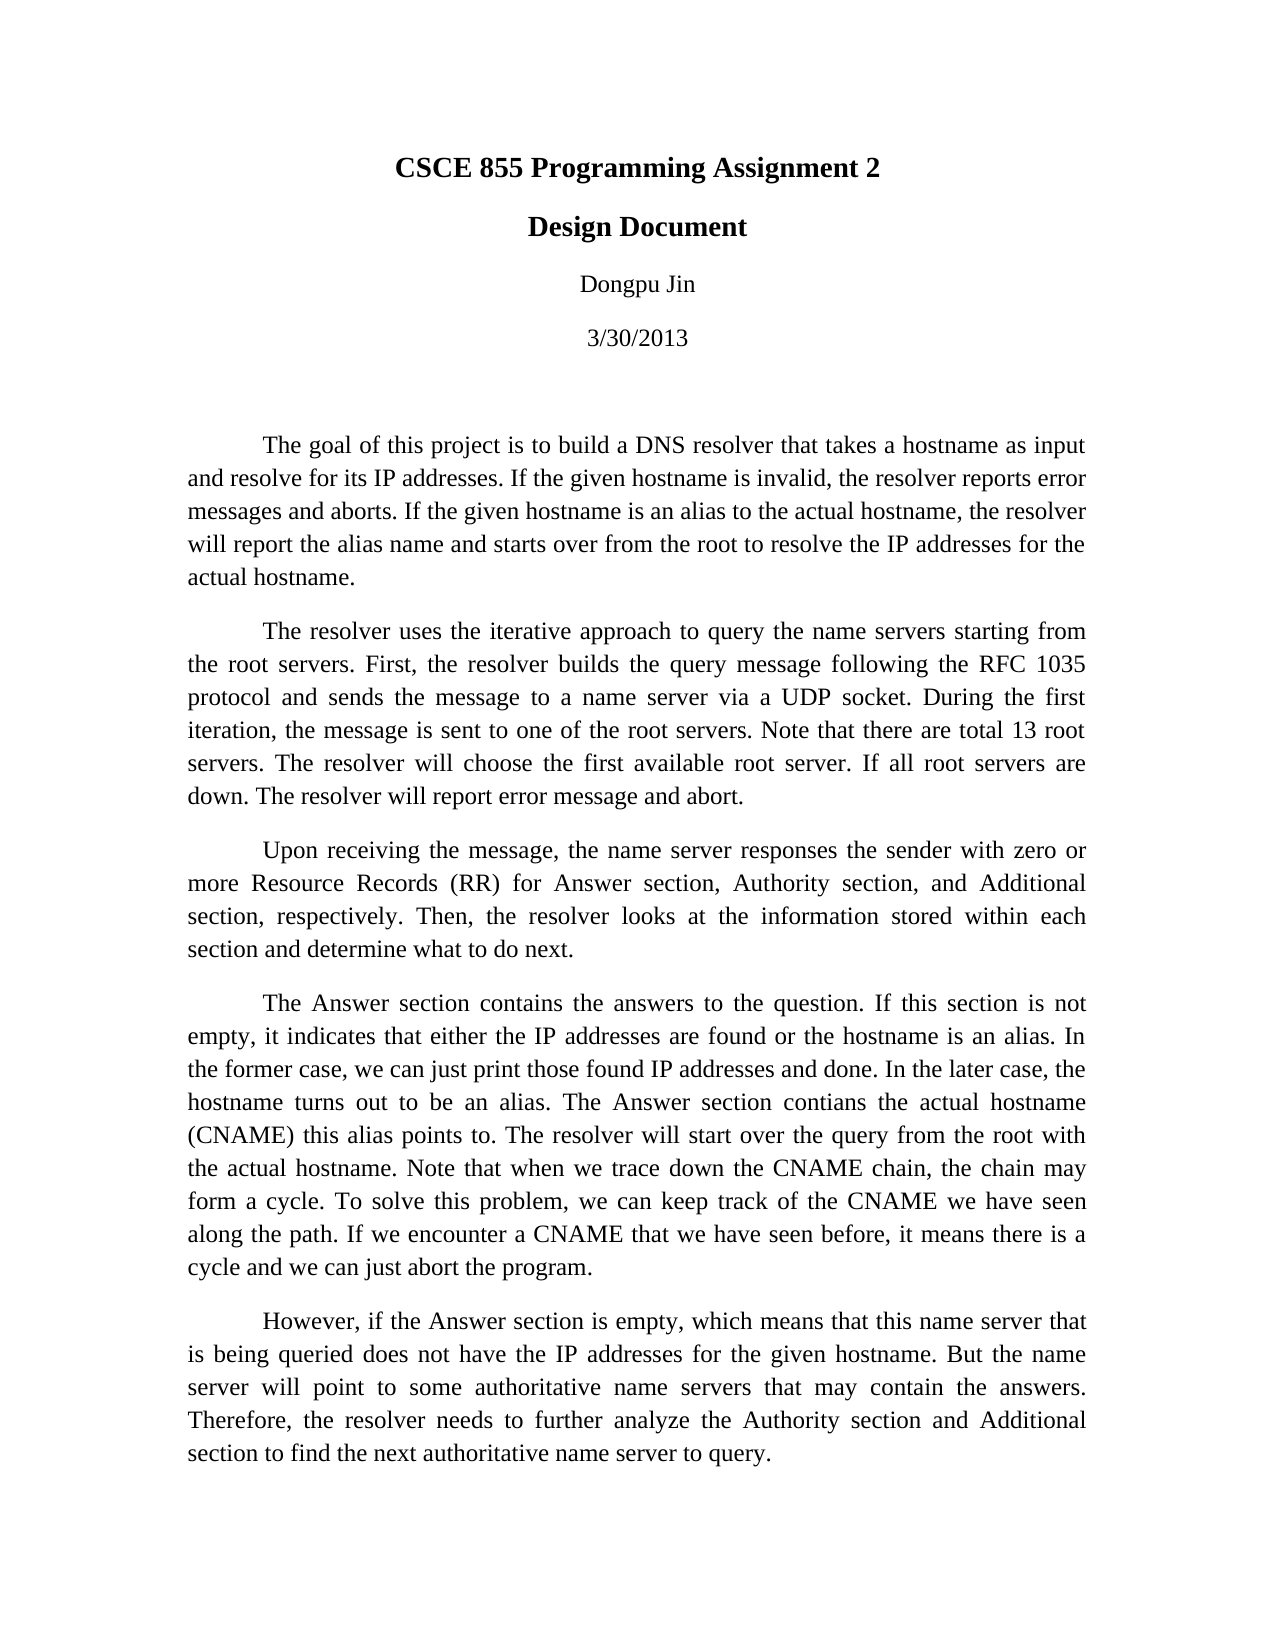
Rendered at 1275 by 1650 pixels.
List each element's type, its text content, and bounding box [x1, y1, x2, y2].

text CSCE 855 Programming Assignment 2 [187, 150, 1087, 183]
text Design Document [187, 209, 1087, 243]
text The resolver uses the iterative approach to query the name servers starting from the root servers. First, the resolver builds the query message following the RFC 1035 protocol and sends the message to a name server via a UDP socket. During the first iteration, the message is sent to one of the root servers. Note that there are total 13 root servers. The resolver will choose the first available root server. If all root servers are down. The resolver will report error message and abort. [187, 616, 1087, 810]
text 3/30/2013 [187, 323, 1087, 351]
text Upon receiving the message, the name server responses the sender with zero or more Resource Records (RR) for Answer section, Authority section, and Additional section, respectively. Then, the resolver looks at the information stored within each section and determine what to do next. [187, 835, 1087, 963]
text The Answer section contains the answers to the question. If this section is not empty, it indicates that either the IP addresses are found or the hostname is an alias. In the former case, we can just print those found IP addresses and done. In the later case, the hostname turns out to be an alias. The Answer section contians the actual hostname (CNAME) this alias points to. The resolver will start over the query from the root with the actual hostname. Note that when we trace down the CNAME chain, the chain may form a cycle. To solve this problem, we can keep track of the CNAME we have seen along the path. If we encounter a CNAME that we have seen before, it means there is a cycle and we can just abort the program. [187, 988, 1087, 1281]
text However, if the Answer section is empty, which means that this name server that is being queried does not have the IP addresses for the given hostname. But the name server will point to some authoritative name servers that may contain the answers. Therefore, the resolver needs to further analyze the Authority section and Additional section to find the next authoritative name server to query. [187, 1306, 1087, 1467]
text The goal of this project is to build a DNS resolver that takes a hostname as input and resolve for its IP addresses. If the given hostname is invalid, the resolver reports error messages and aborts. If the given hostname is an alias to the actual hostname, the resolver will report the alias name and starts over from the root to resolve the IP addresses for the actual hostname. [187, 430, 1087, 591]
text Dongpu Jin [187, 269, 1087, 297]
